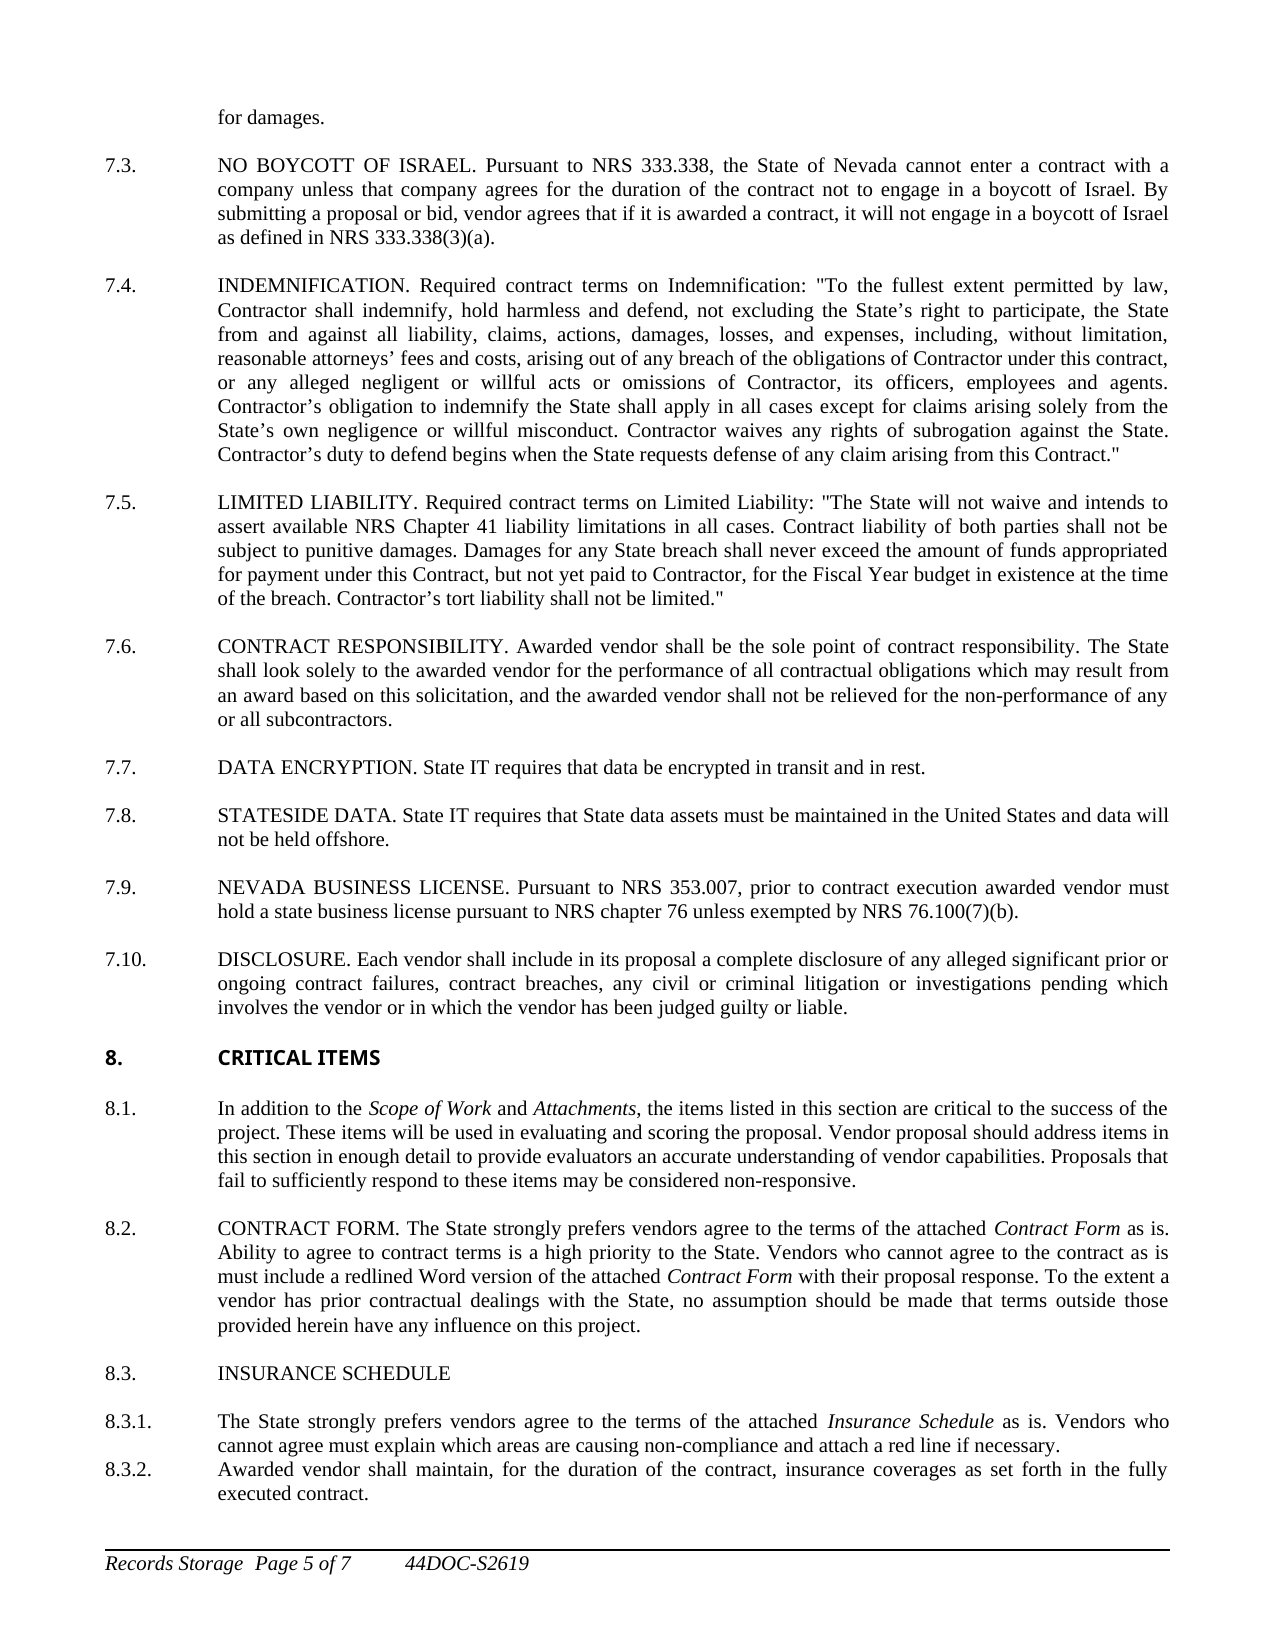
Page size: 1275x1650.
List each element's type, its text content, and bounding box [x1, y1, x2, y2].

subtitle The State strongly prefers vendors agree to the terms of the attached Insurance Schedule as is. Vendors who cannot agree must explain which areas are causing non-compliance and attach a red line if necessary. [105, 1409, 1170, 1457]
subtitle LIMITED LIABILITY. Required contract terms on Limited Liability: "The State will not waive and intends to assert available NRS Chapter 41 liability limitations in all cases. Contract liability of both parties shall not be subject to punitive damages. Damages for any State breach shall never exceed the amount of funds appropriated for payment under this Contract, but not yet paid to Contractor, for the Fiscal Year budget in existence at the time of the breach. Contractor’s tort liability shall not be limited." [105, 490, 1170, 610]
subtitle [105, 105, 1170, 129]
subtitle NEVADA BUSINESS LICENSE. Pursuant to NRS 353.007, prior to contract execution awarded vendor must hold a state business license pursuant to NRS chapter 76 unless exempted by NRS 76.100(7)(b). [105, 875, 1170, 923]
subtitle CRITICAL ITEMS [105, 1043, 1170, 1072]
subtitle NO BOYCOTT OF ISRAEL. Pursuant to NRS 333.338, the State of Nevada cannot enter a contract with a company unless that company agrees for the duration of the contract not to engage in a boycott of Israel. By submitting a proposal or bid, vendor agrees that if it is awarded a contract, it will not engage in a boycott of Israel as defined in NRS 333.338(3)(a). [105, 153, 1170, 249]
subtitle INSURANCE SCHEDULE [105, 1361, 1170, 1385]
subtitle DATA ENCRYPTION. State IT requires that data be encrypted in transit and in rest. [105, 755, 1170, 779]
subtitle Awarded vendor shall maintain, for the duration of the contract, insurance coverages as set forth in the fully executed contract. [105, 1457, 1170, 1505]
subtitle STATESIDE DATA. State IT requires that State data assets must be maintained in the United States and data will not be held offshore. [105, 803, 1170, 851]
subtitle In addition to the Scope of Work and Attachments, the items listed in this section are critical to the success of the project. These items will be used in evaluating and scoring the proposal. Vendor proposal should address items in this section in enough detail to provide evaluators an accurate understanding of vendor capabilities. Proposals that fail to sufficiently respond to these items may be considered non-responsive. [105, 1096, 1170, 1192]
subtitle DISCLOSURE. Each vendor shall include in its proposal a complete disclosure of any alleged significant prior or ongoing contract failures, contract breaches, any civil or criminal litigation or investigations pending which involves the vendor or in which the vendor has been judged guilty or liable. [105, 947, 1170, 1019]
subtitle INDEMNIFICATION. Required contract terms on Indemnification: "To the fullest extent permitted by law, Contractor shall indemnify, hold harmless and defend, not excluding the State’s right to participate, the State from and against all liability, claims, actions, damages, losses, and expenses, including, without limitation, reasonable attorneys’ fees and costs, arising out of any breach of the obligations of Contractor under this contract, or any alleged negligent or willful acts or omissions of Contractor, its officers, employees and agents. Contractor’s obligation to indemnify the State shall apply in all cases except for claims arising solely from the State’s own negligence or willful misconduct. Contractor waives any rights of subrogation against the State. Contractor’s duty to defend begins when the State requests defense of any claim arising from this Contract." [105, 273, 1170, 466]
subtitle CONTRACT FORM. The State strongly prefers vendors agree to the terms of the attached Contract Form as is. Ability to agree to contract terms is a high priority to the State. Vendors who cannot agree to the contract as is must include a redlined Word version of the attached Contract Form with their proposal response. To the extent a vendor has prior contractual dealings with the State, no assumption should be made that terms outside those provided herein have any influence on this project. [105, 1216, 1170, 1337]
subtitle CONTRACT RESPONSIBILITY. Awarded vendor shall be the sole point of contract responsibility. The State shall look solely to the awarded vendor for the performance of all contractual obligations which may result from an award based on this solicitation, and the awarded vendor shall not be relieved for the non-performance of any or all subcontractors. [105, 634, 1170, 731]
